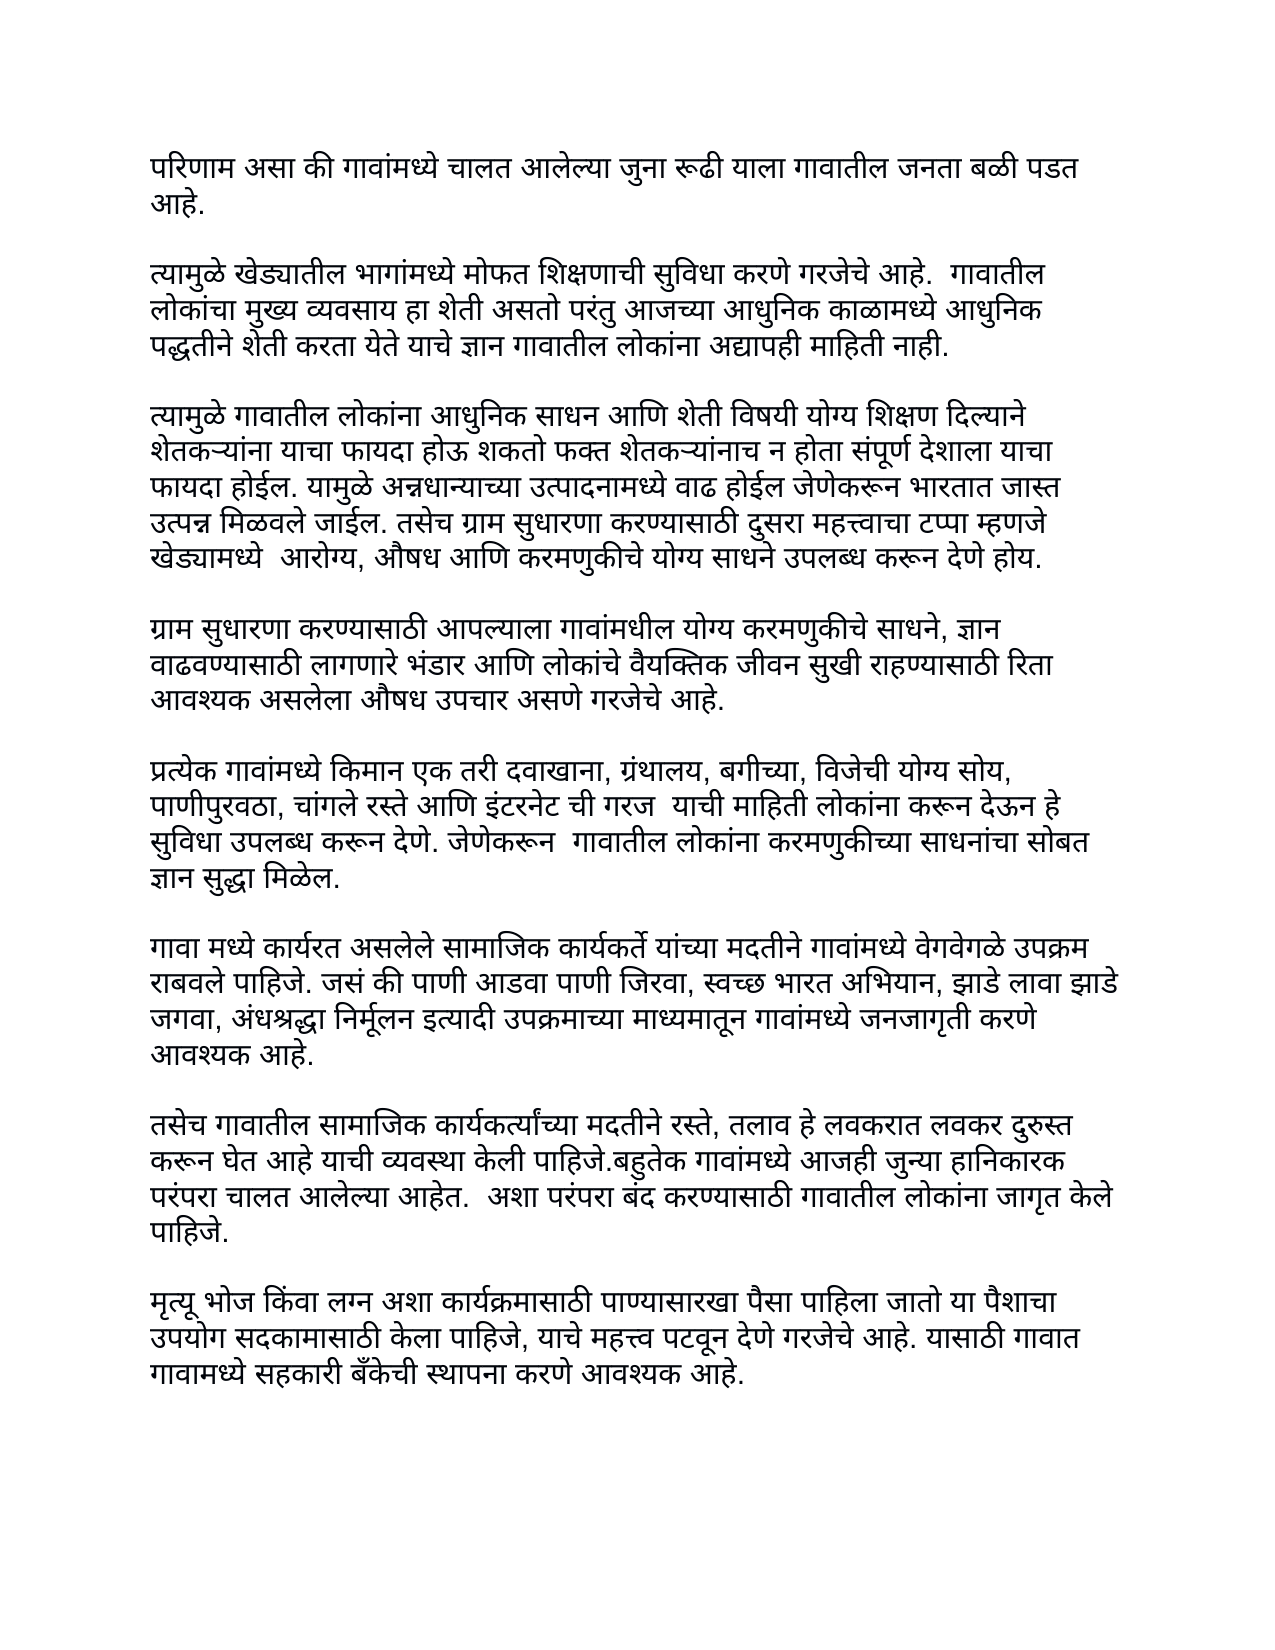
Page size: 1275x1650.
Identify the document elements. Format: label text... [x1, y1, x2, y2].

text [150, 150, 1125, 221]
text मृत्यू भोज किंवा लग्न अशा कार्यक्रमासाठी पाण्यासारखा पैसा पाहिला जातो या पैशाचा उपयोग सदकामासाठी केला पाहिजे, याचे महत्त्व पटवून देणे गरजेचे आहे. यासाठी गावात गावामध्ये सहकारी बँकेची स्थापना करणे आवश्यक आहे. [150, 1285, 1125, 1391]
text तसेच गावातील सामाजिक कार्यकर्त्यांच्या मदतीने रस्ते, तलाव हे लवकरात लवकर दुरुस्त करून घेत आहे याची व्यवस्था केली पाहिजे.बहुतेक गावांमध्ये आजही जुन्या हानिकारक परंपरा चालत आलेल्या आहेत. अशा परंपरा बंद करण्यासाठी गावातील लोकांना जागृत केले पाहिजे. [150, 1107, 1125, 1250]
text ग्राम सुधारणा करण्यासाठी आपल्याला गावांमधील योग्य करमणुकीचे साधने, ज्ञान वाढवण्यासाठी लागणारे भंडार आणि लोकांचे वैयक्तिक जीवन सुखी राहण्यासाठी रिता आवश्यक असलेला औषध उपचार असणे गरजेचे आहे. [150, 611, 1125, 718]
text प्रत्येक गावांमध्ये किमान एक तरी दवाखाना, ग्रंथालय, बगीच्या, विजेची योग्य सोय, पाणीपुरवठा, चांगले रस्ते आणि इंटरनेट ची गरज याची माहिती लोकांना करून देऊन हे सुविधा उपलब्ध करून देणे. जेणेकरून गावातील लोकांना करमणुकीच्या साधनांचा सोबत ज्ञान सुद्धा मिळेल. [150, 753, 1125, 895]
text गावा मध्ये कार्यरत असलेले सामाजिक कार्यकर्ते यांच्या मदतीने गावांमध्ये वेगवेगळे उपक्रम राबवले पाहिजे. जसं की पाणी आडवा पाणी जिरवा, स्वच्छ भारत अभियान, झाडे लावा झाडे जगवा, अंधश्रद्धा निर्मूलन इत्यादी उपक्रमाच्या माध्यमातून गावांमध्ये जनजागृती करणे आवश्यक आहे. [150, 930, 1125, 1072]
text त्यामुळे गावातील लोकांना आधुनिक साधन आणि शेती विषयी योग्य शिक्षण दिल्याने शेतकऱ्यांना याचा फायदा होऊ शकतो फक्त शेतकऱ्यांनाच न होता संपूर्ण देशाला याचा फायदा होईल. यामुळे अन्नधान्याच्या उत्पादनामध्ये वाढ होईल जेणेकरून भारतात जास्त उत्पन्न मिळवले जाईल. तसेच ग्राम सुधारणा करण्यासाठी दुसरा महत्त्वाचा टप्पा म्हणजे खेड्यामध्ये आरोग्य, औषध आणि करमणुकीचे योग्य साधने उपलब्ध करून देणे होय. [150, 398, 1125, 576]
text त्यामुळे खेड्यातील भागांमध्ये मोफत शिक्षणाची सुविधा करणे गरजेचे आहे. गावातील लोकांचा मुख्य व्यवसाय हा शेती असतो परंतु आजच्या आधुनिक काळामध्ये आधुनिक पद्धतीने शेती करता येते याचे ज्ञान गावातील लोकांना अद्यापही माहिती नाही. [150, 256, 1125, 363]
